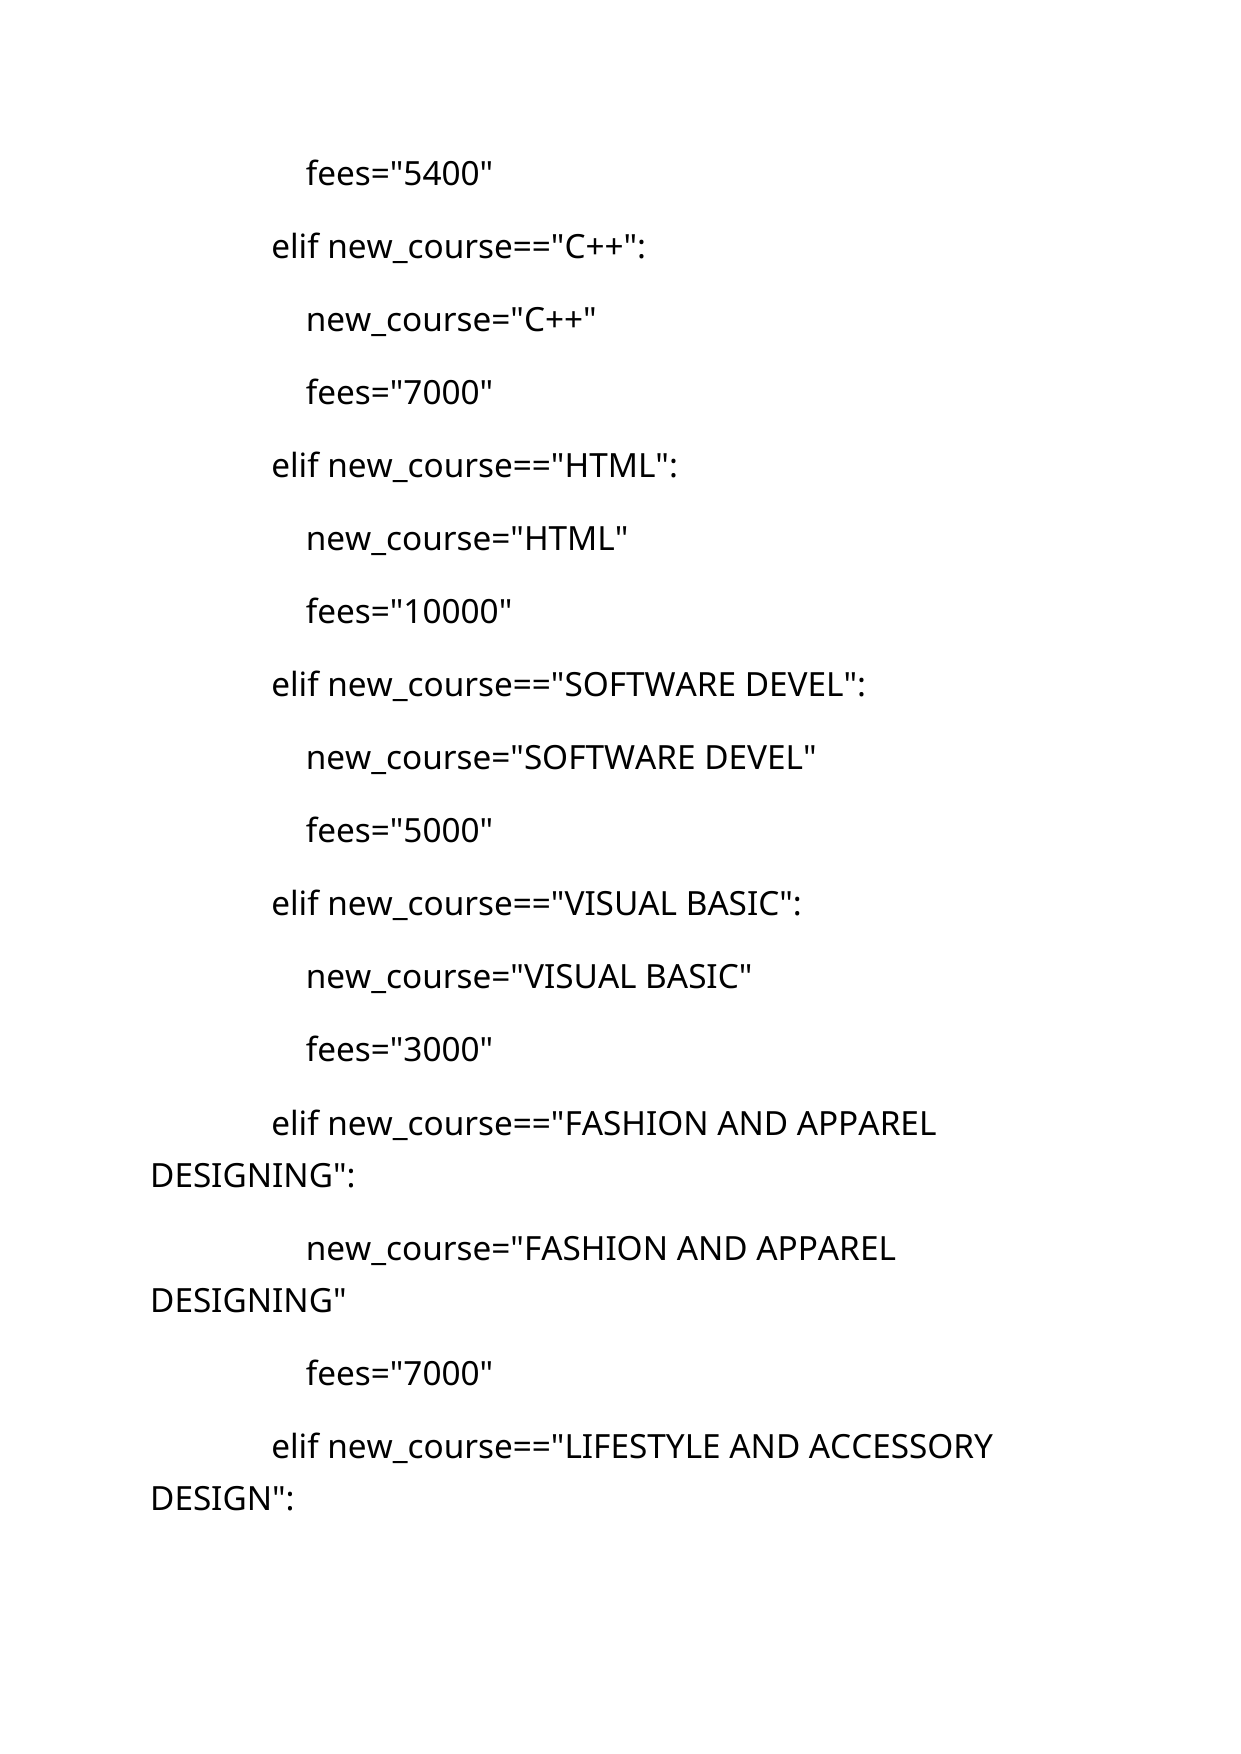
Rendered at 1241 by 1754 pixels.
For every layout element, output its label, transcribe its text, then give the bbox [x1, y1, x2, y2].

text new_course="VISUAL BASIC" [150, 953, 1090, 999]
text new_course="FASHION AND APPAREL DESIGNING" [150, 1224, 1090, 1322]
text elif new_course=="FASHION AND APPAREL DESIGNING": [150, 1099, 1090, 1197]
text fees="3000" [150, 1026, 1090, 1072]
text new_course="SOFTWARE DEVEL" [150, 734, 1090, 779]
text elif new_course=="SOFTWARE DEVEL": [150, 661, 1090, 707]
text fees="7000" [150, 1350, 1090, 1395]
text fees="10000" [150, 588, 1090, 633]
text new_course="HTML" [150, 515, 1090, 561]
text elif new_course=="LIFESTYLE AND ACCESSORY DESIGN": [150, 1423, 1090, 1520]
text elif new_course=="VISUAL BASIC": [150, 880, 1090, 926]
text fees="5400" [150, 150, 1090, 195]
text fees="7000" [150, 369, 1090, 414]
text new_course="C++" [150, 296, 1090, 341]
text fees="5000" [150, 807, 1090, 853]
text elif new_course=="HTML": [150, 442, 1090, 487]
text elif new_course=="C++": [150, 223, 1090, 268]
